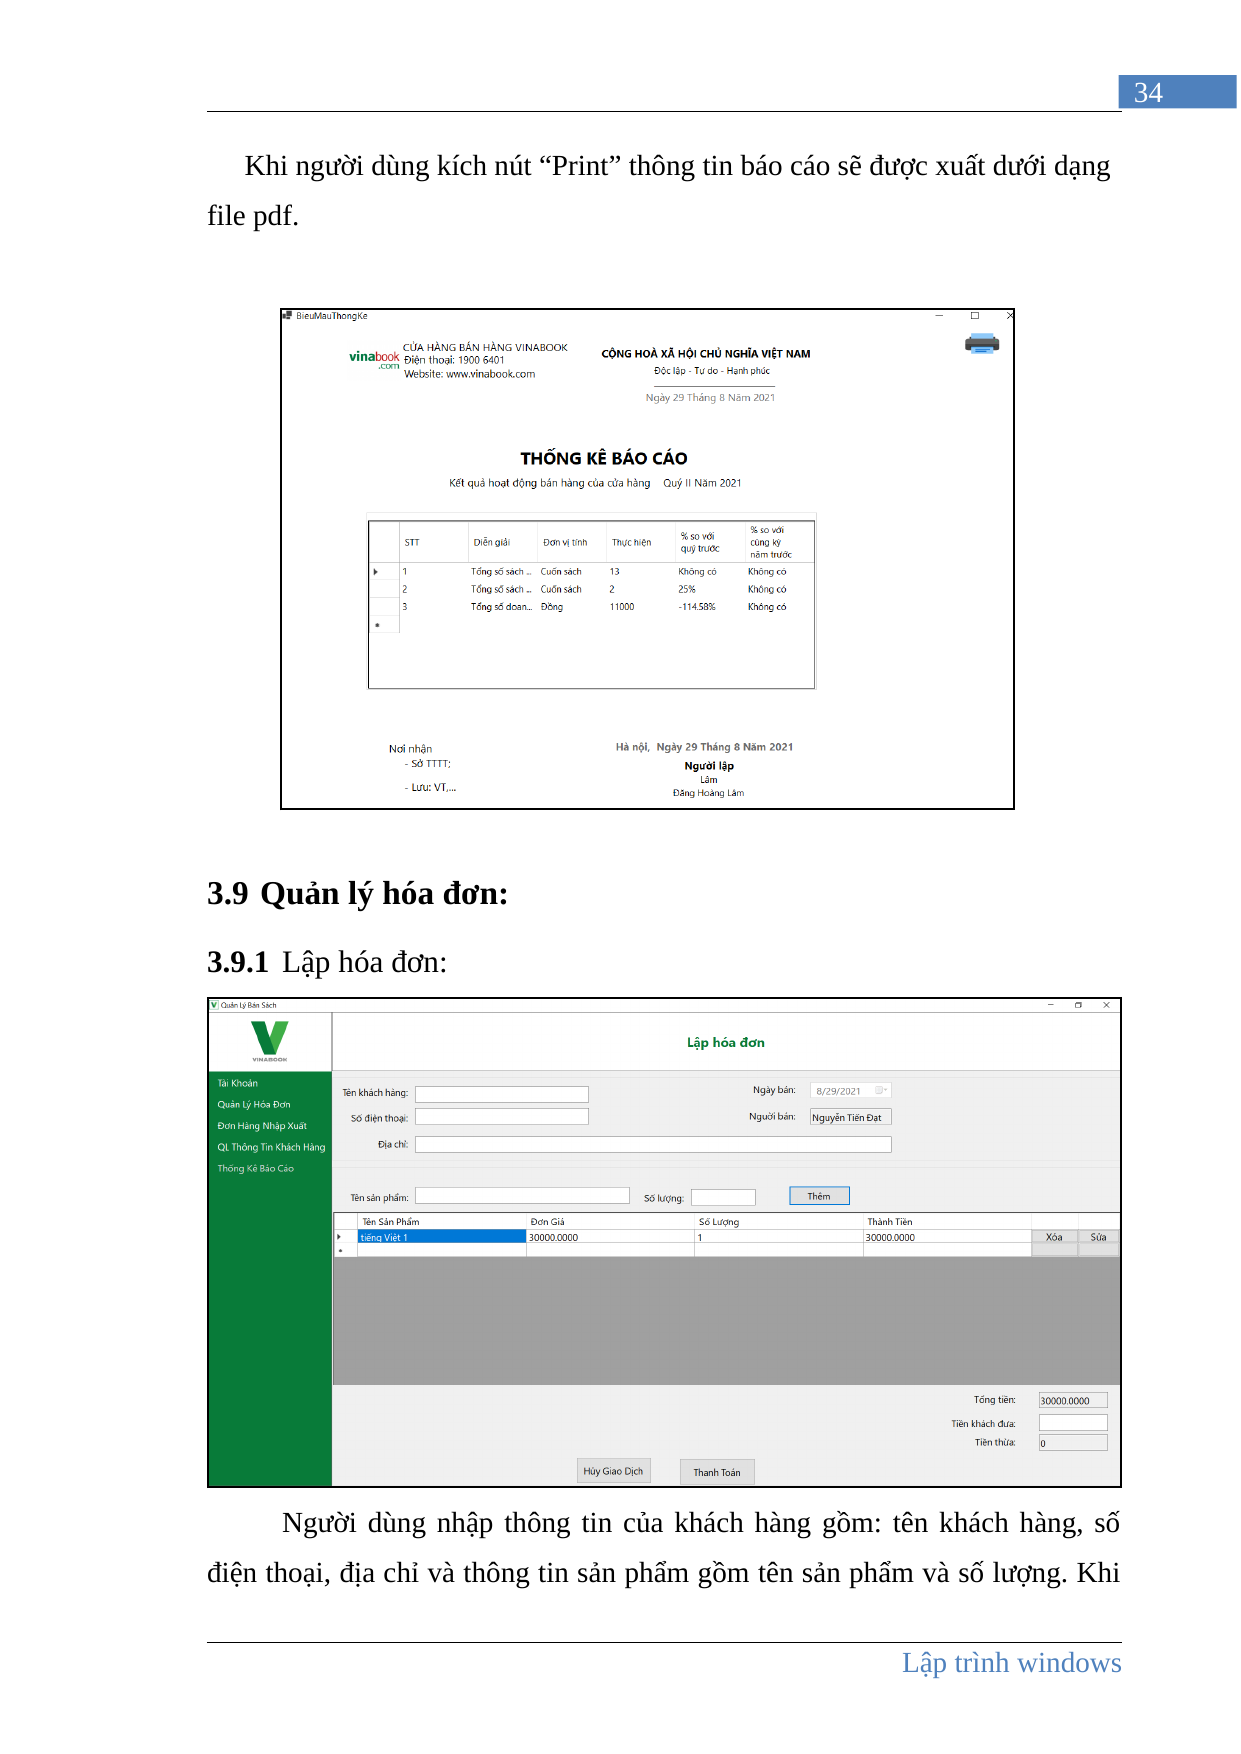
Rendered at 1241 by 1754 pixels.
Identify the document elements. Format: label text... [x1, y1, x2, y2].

text Khi người dùng kích nút “Print” thông tin báo cáo sẽ được xuất dưới dạng file pdf. [207, 148, 1122, 232]
picture [282, 310, 1013, 808]
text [207, 1505, 1122, 1589]
subtitle Lập hóa đơn: [207, 943, 1122, 979]
subtitle Quản lý hóa đơn: [207, 873, 1122, 911]
